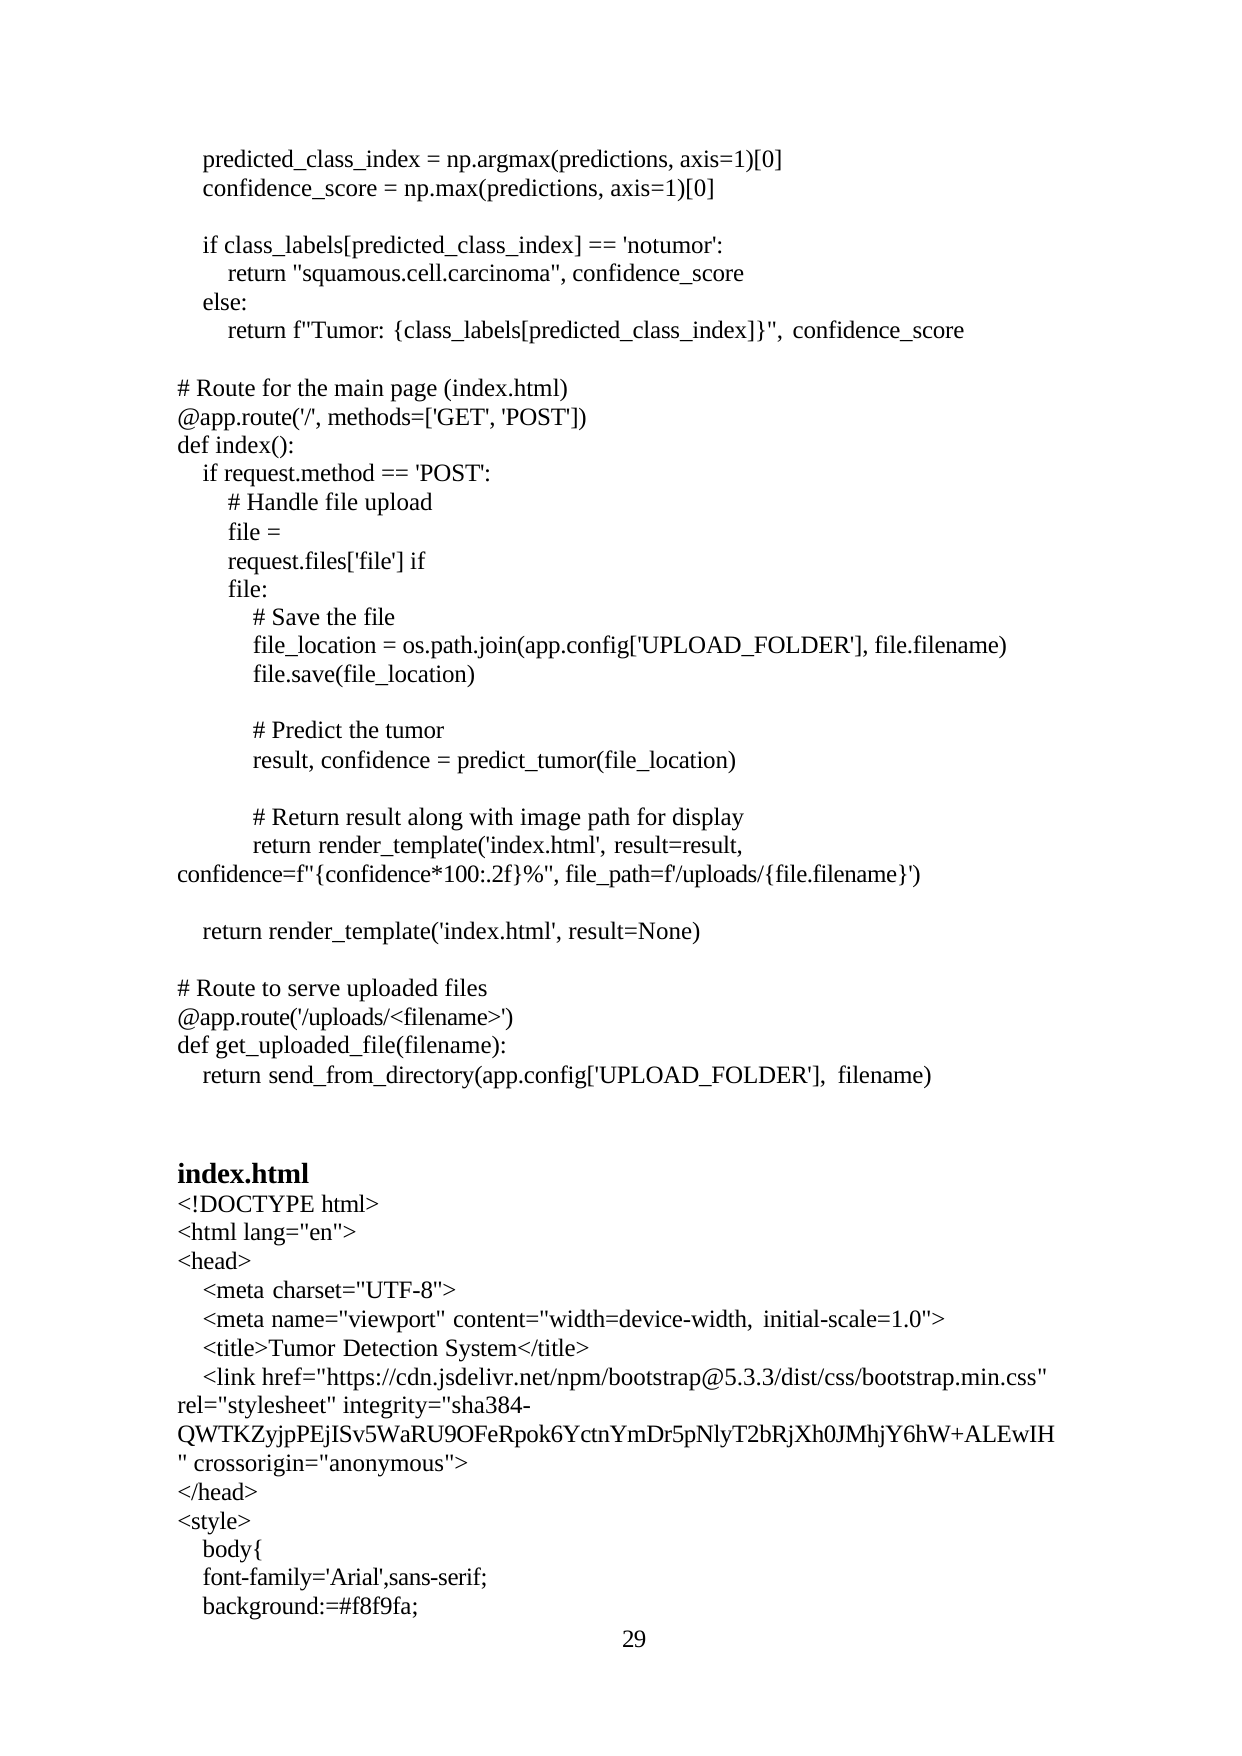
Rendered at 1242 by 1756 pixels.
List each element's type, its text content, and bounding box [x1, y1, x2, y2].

text <title>Tumor Detection System</title> [202, 1333, 1138, 1362]
text return send_from_directory(app.config['UPLOAD_FOLDER'], filename) [202, 1060, 1138, 1088]
text <html lang="en"> [177, 1218, 1138, 1246]
text font-family='Arial',sans-serif; background:=#f8f9fa; [202, 1563, 563, 1620]
text <link href="https://cdn.jsdelivr.net/npm/bootstrap@5.3.3/dist/css/bootstrap.min.css" rel="stylesheet" integrity="sha384- QWTKZyjpPEjISv5WaRU9OFeRpok6YctnYmDr5pNlyT2bRjXh0JMhjY6hW+ALEwIH " crossorigin="anonymous"> [177, 1362, 1063, 1477]
text <!DOCTYPE html> [177, 1190, 1138, 1218]
text result, confidence = predict_tumor(file_location) [253, 745, 1138, 773]
text predicted_class_index = np.argmax(predictions, axis=1)[0] confidence_score = np.max(predictions, axis=1)[0] [202, 145, 855, 201]
text # Return result along with image path for display return render_template('index.html', result=result, [253, 802, 744, 859]
text # Predict the tumor [253, 716, 1138, 744]
text if class_labels[predicted_class_index] == 'notumor': return "squamous.cell.carcinoma", confidence_score [202, 230, 771, 287]
text <meta charset="UTF-8"> [202, 1275, 1138, 1304]
text <head> [177, 1246, 1138, 1275]
text # Save the file [253, 603, 1138, 631]
text if request.method == 'POST': # Handle file upload [202, 459, 497, 516]
text body{ [202, 1535, 1138, 1563]
text file_location = os.path.join(app.config['UPLOAD_FOLDER'], file.filename) file.save(file_location) [253, 631, 1138, 687]
text confidence=f"{confidence*100:.2f}%", file_path=f'/uploads/{file.filename}') return render_template('index.html', result=None) [177, 859, 978, 945]
text # Route to serve uploaded files @app.route('/uploads/<filename>') def get_uploaded_file(filename): [177, 974, 541, 1059]
text <meta name="viewport" content="width=device-width, initial-scale=1.0"> [202, 1304, 1138, 1333]
text <style> [177, 1506, 1138, 1535]
subtitle index.html [177, 1156, 1138, 1190]
text return f"Tumor: {class_labels[predicted_class_index]}", confidence_score [228, 316, 1138, 344]
text # Route for the main page (index.html) @app.route('/', methods=['GET', 'POST']) def index(): [177, 374, 609, 459]
text else: [202, 287, 1138, 316]
text file = request.files['file'] if file: [228, 517, 462, 603]
text </head> [177, 1477, 1138, 1506]
